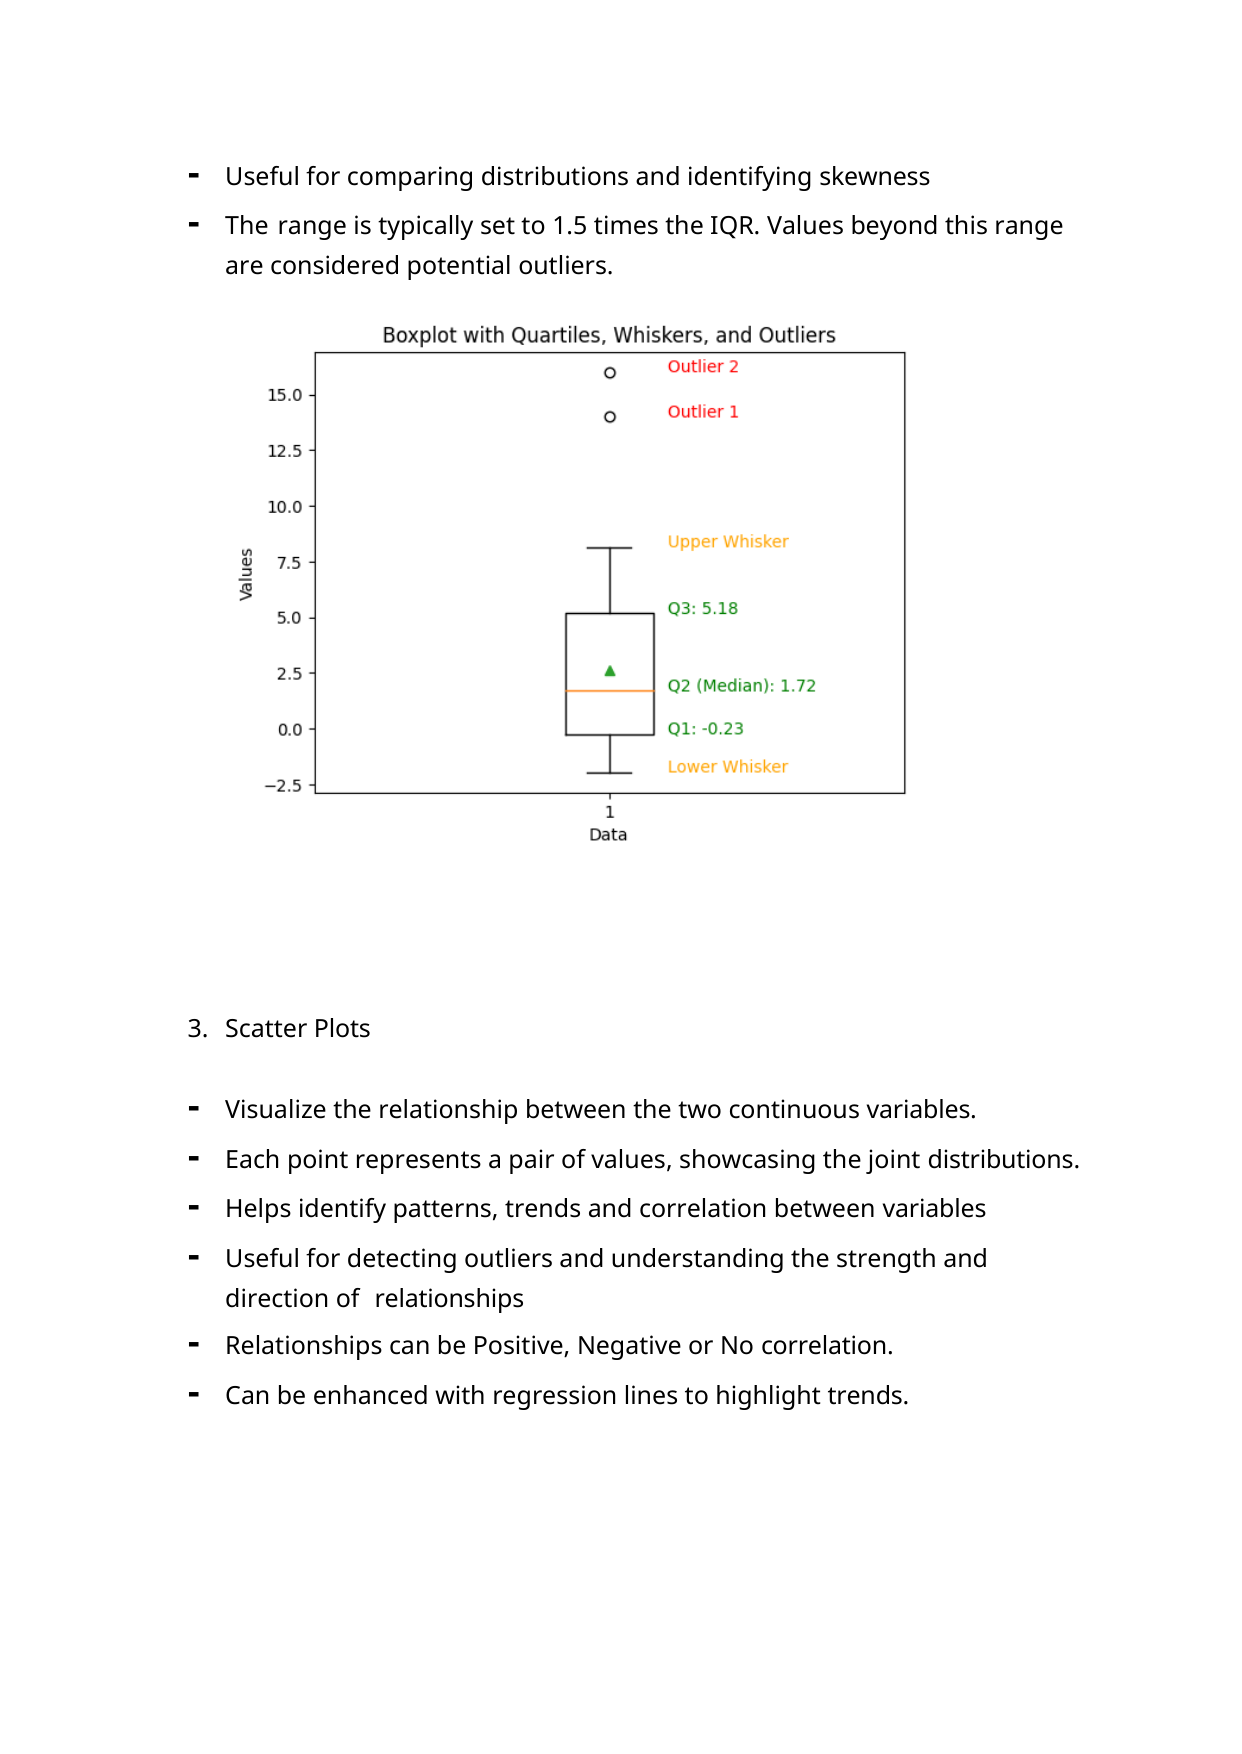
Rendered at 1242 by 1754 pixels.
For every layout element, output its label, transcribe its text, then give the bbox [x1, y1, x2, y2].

picture [228, 314, 914, 856]
list Useful for comparing distributions and identifying skewness [187, 150, 1183, 193]
list Relationships can be Positive, Negative or No correlation. [187, 1319, 1183, 1362]
list Each point represents a pair of values, showcasing the joint distributions. [187, 1133, 1183, 1176]
list Can be enhanced with regression lines to highlight trends. [187, 1369, 1183, 1412]
list Useful for detecting outliers and understanding the strength and direction of relationships [187, 1232, 1090, 1314]
list Scatter Plots [187, 1010, 1183, 1044]
list The range is typically set to 1.5 times the IQR. Values beyond this range are considered potential outliers. [187, 199, 1090, 282]
list Helps identify patterns, trends and correlation between variables [187, 1182, 1183, 1226]
list Visualize the relationship between the two continuous variables. [187, 1083, 1183, 1126]
